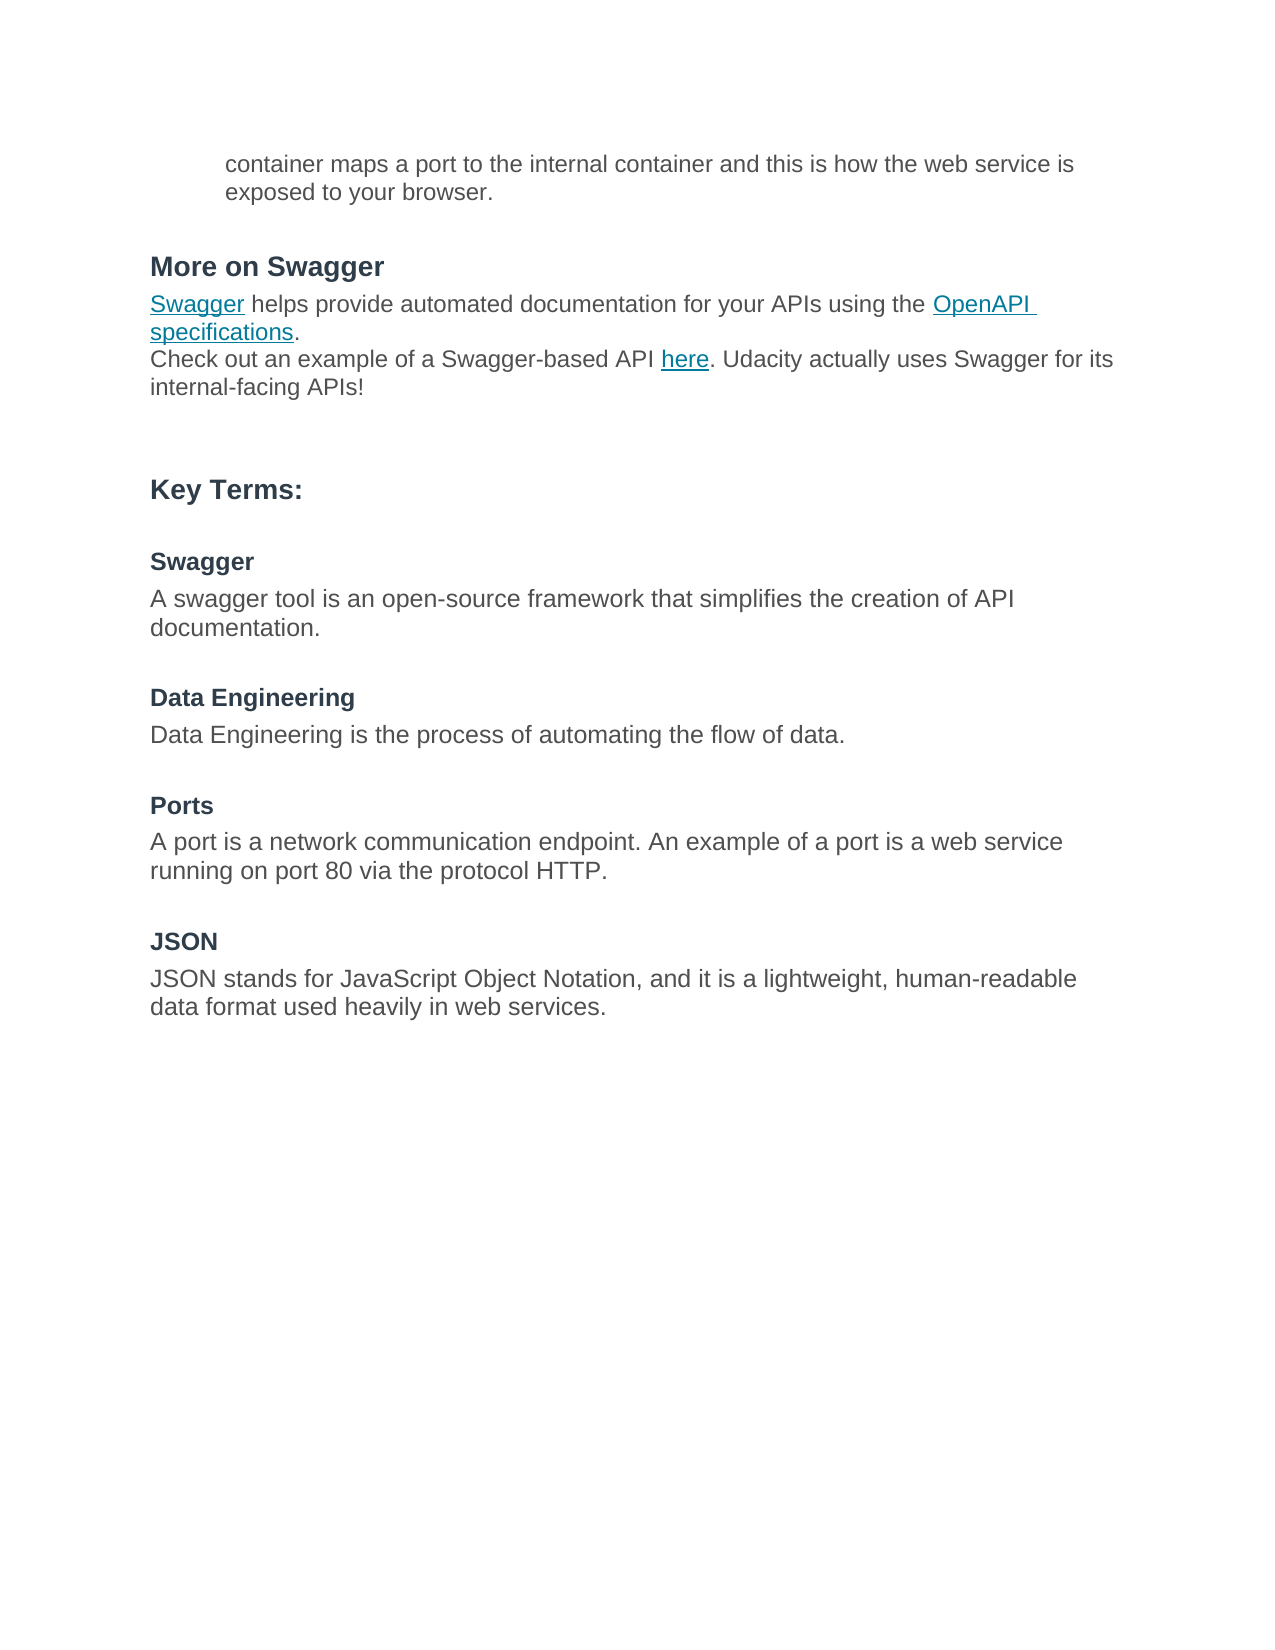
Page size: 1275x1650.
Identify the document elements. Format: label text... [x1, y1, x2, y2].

subtitle Swagger [150, 543, 1125, 576]
subtitle Data Engineering [150, 679, 1125, 712]
text Swagger helps provide automated documentation for your APIs using the OpenAPI specifications. [150, 290, 1125, 345]
text A swagger tool is an open-source framework that simplifies the creation of API documentation. [150, 584, 1125, 641]
text Data Engineering is the process of automating the flow of data. [150, 720, 1125, 749]
subtitle More on Swagger [150, 249, 1125, 282]
subtitle JSON [150, 922, 1125, 956]
text A port is a network communication endpoint. An example of a port is a web service running on port 80 via the protocol HTTP. [150, 827, 1125, 885]
text JSON stands for JavaScript Object Notation, and it is a lightweight, human-readable data format used heavily in web services. [150, 963, 1125, 1021]
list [187, 150, 1125, 205]
text Check out an example of a Swagger-based API here. Udacity actually uses Swagger for its internal-facing APIs! [150, 345, 1125, 401]
subtitle Key Terms: [150, 472, 1125, 505]
subtitle Ports [150, 786, 1125, 819]
